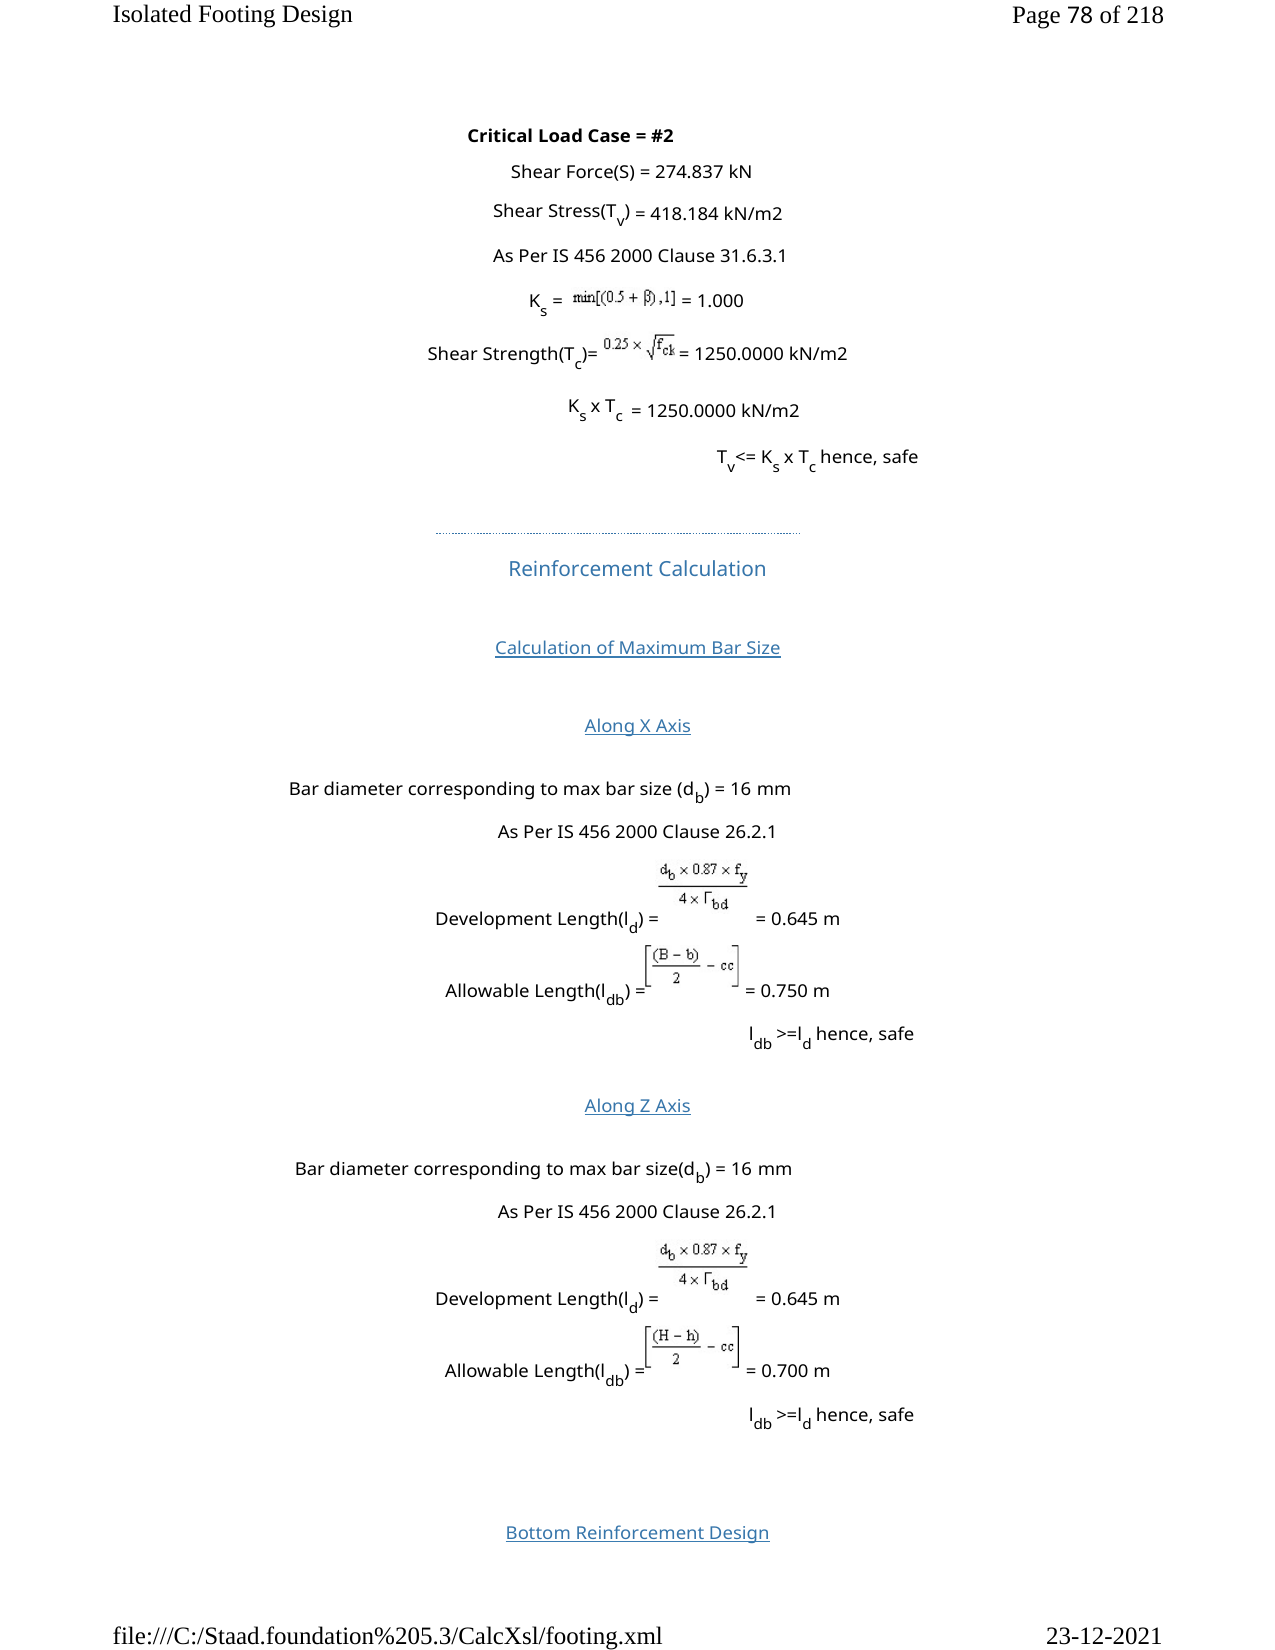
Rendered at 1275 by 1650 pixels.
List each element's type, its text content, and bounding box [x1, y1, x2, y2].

subtitle Critical Load Case = #2 [467, 124, 1169, 148]
text Ks = = 1.000 [528, 289, 1169, 321]
text Bar diameter corresponding to max bar size (db) = 16 mm [289, 776, 1169, 808]
text Allowable Length(ldb) = = 0.750 m [106, 978, 1169, 1010]
text Development Length(ld) = = 0.645 m [106, 1286, 1169, 1318]
text Bar diameter corresponding to max bar size(db) = 16 mm [294, 1156, 1169, 1188]
text Along Z Axis [289, 1094, 986, 1118]
text Shear Strength(Tc)= = 1250.0000 kN/m2 [106, 342, 1169, 373]
text Development Length(ld) = = 0.645 m [106, 906, 1169, 938]
text Bottom Reinforcement Design [289, 1521, 986, 1545]
subtitle Reinforcement Calculation [289, 554, 986, 582]
text ldb >=ld hence, safe [512, 1402, 1151, 1434]
picture [655, 1239, 748, 1286]
text ldb >=ld hence, safe [512, 1022, 1151, 1053]
picture [602, 331, 675, 342]
text As Per IS 456 2000 Clause 26.2.1 [289, 819, 986, 844]
text As Per IS 456 2000 Clause 26.2.1 [289, 1200, 986, 1224]
text Tv<= Ks x Tc hence, safe [717, 445, 1169, 477]
text Allowable Length(ldb) = = 0.700 m [106, 1359, 1169, 1391]
text Ks x Tc = 1250.0000 kN/m2 [309, 394, 1058, 426]
text Shear Force(S) = 274.837 kN Shear Stress(Tv) = 418.184 kN/m2 As Per IS 456 2000 Clause 31.6.3.1 [493, 159, 797, 267]
picture [643, 1325, 739, 1359]
picture [655, 859, 748, 906]
text Calculation of Maximum Bar Size [289, 636, 986, 660]
text Along X Axis [289, 713, 986, 738]
picture [643, 945, 739, 978]
